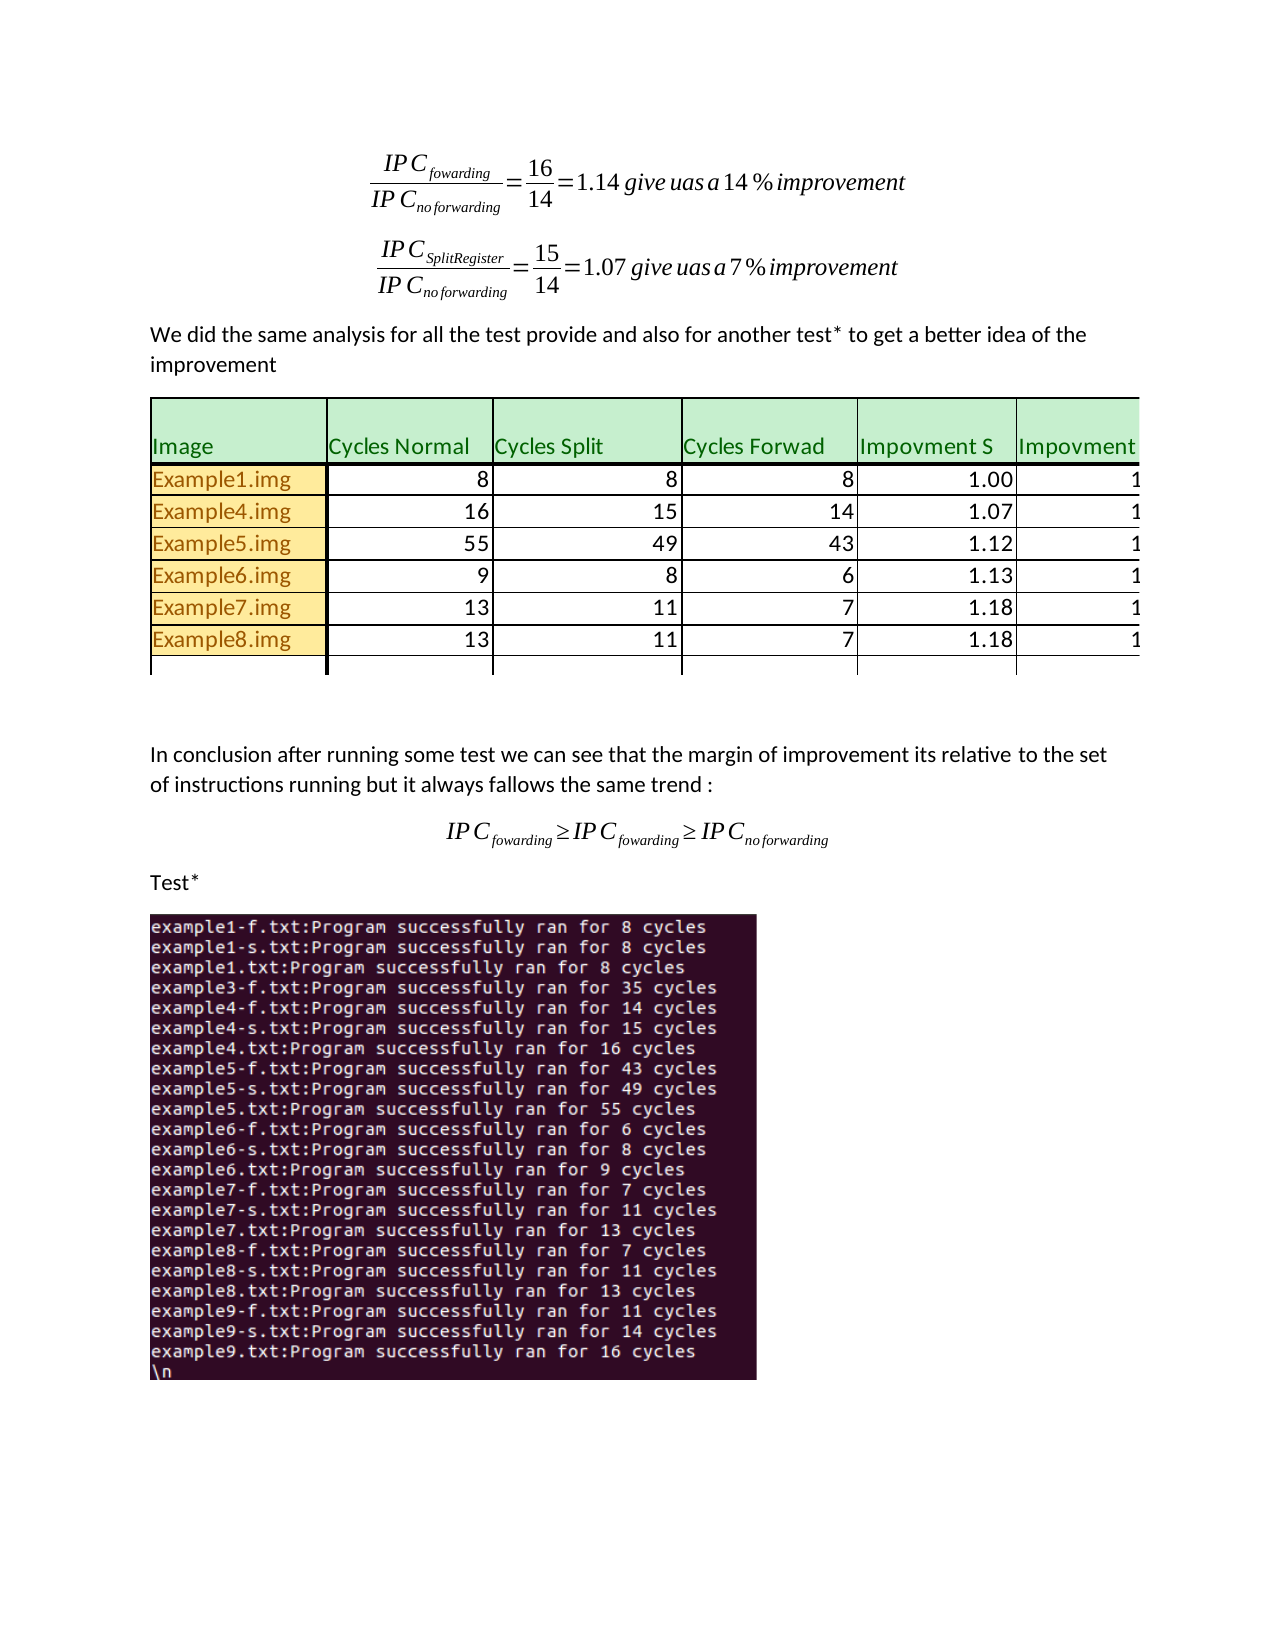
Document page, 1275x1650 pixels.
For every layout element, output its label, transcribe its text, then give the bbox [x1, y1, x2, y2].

text We did the same analysis for all the test provide and also for another test* to get a better idea of the improvement [150, 320, 1125, 379]
text In conclusion after running some test we can see that the margin of improvement its relative to the set of instructions running but it always fallows the same trend : [150, 740, 1125, 798]
text Test* [150, 868, 1125, 896]
picture [150, 914, 757, 1380]
